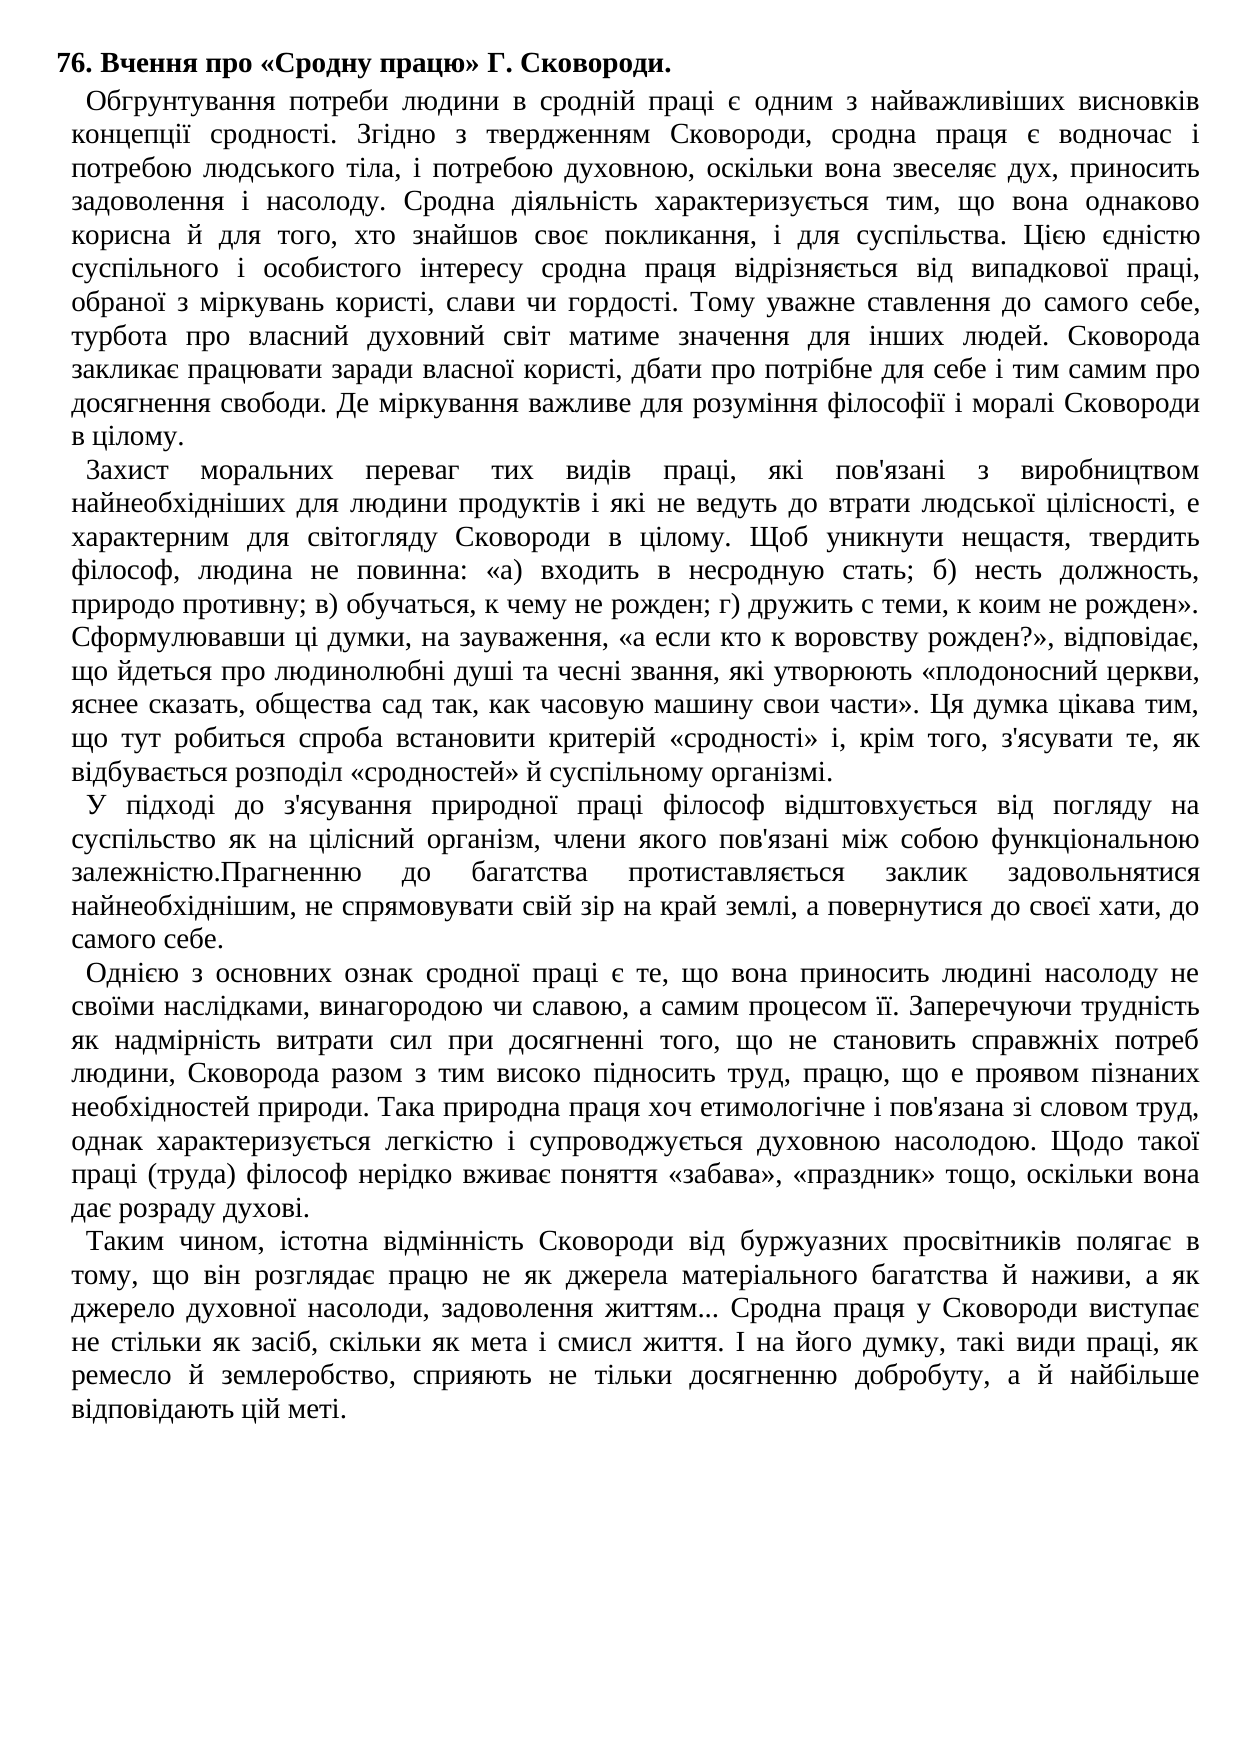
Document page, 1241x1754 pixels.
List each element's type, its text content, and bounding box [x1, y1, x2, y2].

text Однією з основних ознак сродної праці є те, що вона приносить людині насолоду не своїми наслідками, винагородою чи славою, а самим процесом її. Заперечуючи трудність як надмірність витрати сил при досягненні того, що не становить справжніх потреб людини, Сковорода разом з тим високо підносить труд, працю, що е проявом пізнаних необхідностей природи. Така природна праця хоч етимологічне і пов'язана зі словом труд, однак характеризується легкістю і супроводжується духовною насолодою. Щодо такої праці (труда) філософ нерідко вживає поняття «забава», «праздник» тощо, оскільки вона дає розраду духові. [71, 955, 1200, 1223]
text У підході до з'ясування природної праці філософ відштовхується від погляду на суспільство як на цілісний організм, члени якого пов'язані між собою функціональною залежністю.Прагненню до багатства протиставляється заклик задовольнятися найнеобхіднішим, не спрямовувати свій зір на край землі, а повернутися до своєї хати, до самого себе. [71, 787, 1200, 955]
subtitle Вчення про «Сродну працю» Г. Сковороди. [56, 45, 1211, 78]
text 3ахист моральних переваг тих видів праці, які пов'язані з виробництвом найнеобхідніших для людини продуктів і які не ведуть до втрати людської цілісності, е характерним для світогляду Сковороди в цілому. Щоб уникнути нещастя, твердить філософ, людина не повинна: «а) входить в несродную стать; б) несть должность, природо противну; в) обучаться, к чему не рожден; г) дружить с теми, к коим не рожден». Сформулювавши ці думки, на зауваження, «а если кто к воровству рожден?», відповідає, що йдеться про людинолюбні душі та чесні звання, які утворюють «плодоносний церкви, яснее сказать, общества сад так, как часовую машину свои части». Ця думка цікава тим, що тут робиться спроба встановити критерій «сродності» і, крім того, з'ясувати те, як відбувається розподіл «сродностей» й суспільному організмі. [71, 452, 1200, 787]
text Таким чином, істотна відмінність Сковороди від буржуазних просвітників полягає в тому, що він розглядає працю не як джерела матеріального багатства й наживи, а як джерело духовної насолоди, задоволення життям... Сродна праця у Сковороди виступає не стільки як засіб, скільки як мета і смисл життя. І на його думку, такі види праці, як ремесло й землеробство, сприяють не тільки досягненню добробуту, а й найбільше відповідають цій меті. [71, 1223, 1199, 1424]
text Обгрунтування потреби людини в сродній праці є одним з найважливіших висновків концепції сродності. Згідно з твердженням Сковороди, сродна праця є водночас і потребою людського тіла, і потребою духовною, оскільки вона звеселяє дух, приносить задоволення і насолоду. Сродна діяльність характеризується тим, що вона однаково корисна й для того, хто знайшов своє покликання, і для суспільства. Цією єдністю суспільного і особистого інтересу сродна праця відрізняється від випадкової праці, обраної з міркувань користі, слави чи гордості. Тому уважне ставлення до самого себе, турбота про власний духовний світ матиме значення для інших людей. Сковорода закликає працювати заради власної користі, дбати про потрібне для себе і тим самим про досягнення свободи. Де міркування важливе для розуміння філософії і моралі Сковороди в цілому. [71, 83, 1200, 452]
